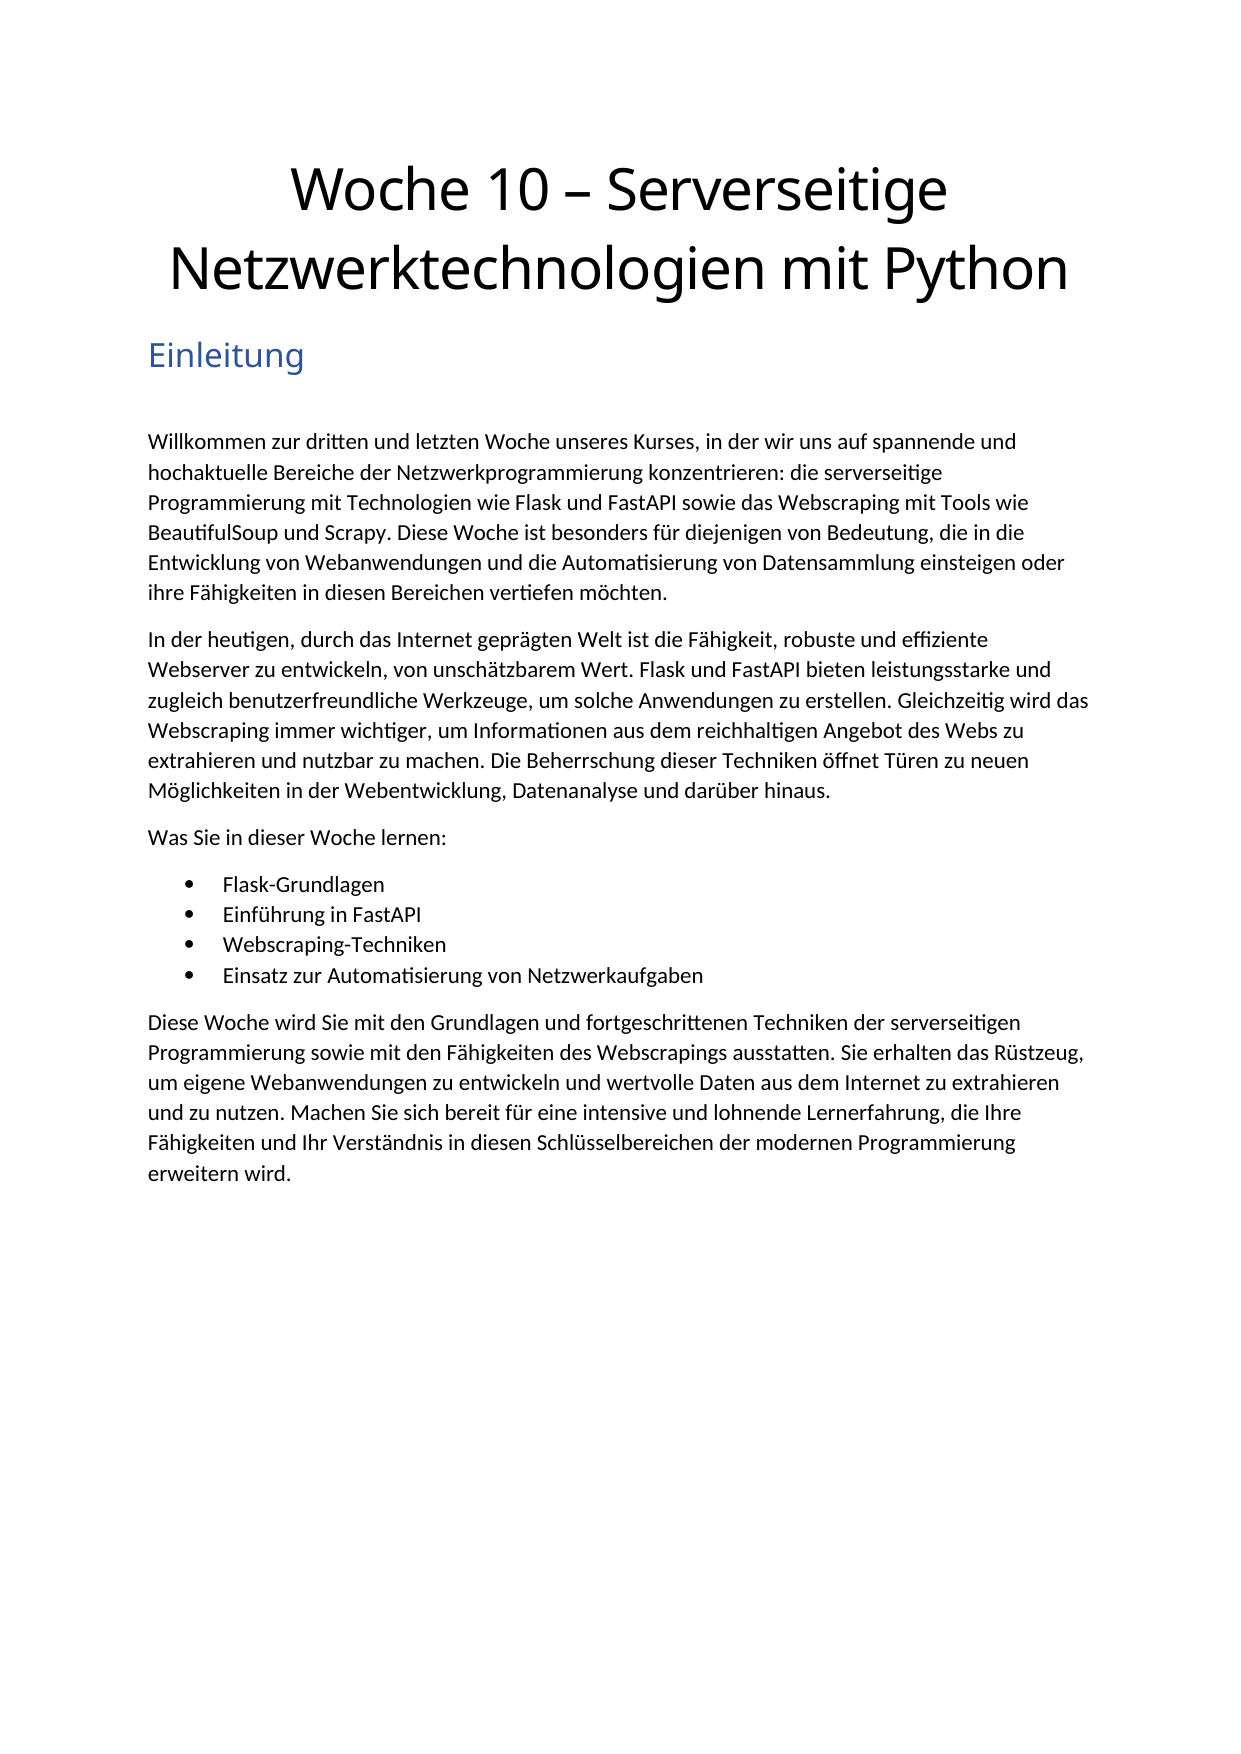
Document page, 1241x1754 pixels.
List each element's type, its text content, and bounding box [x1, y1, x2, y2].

list Webscraping-Techniken [185, 931, 1093, 958]
text Was Sie in dieser Woche lernen: [148, 823, 1093, 851]
text Willkommen zur dritten und letzten Woche unseres Kurses, in der wir uns auf spannende und hochaktuelle Bereiche der Netzwerkprogrammierung konzentrieren: die serverseitige Programmierung mit Technologien wie Flask und FastAPI sowie das Webscraping mit Tools wie BeautifulSoup und Scrapy. Diese Woche ist besonders für diejenigen von Bedeutung, die in die Entwicklung von Webanwendungen und die Automatisierung von Datensammlung einsteigen oder ihre Fähigkeiten in diesen Bereichen vertiefen möchten. [148, 427, 1093, 606]
list Flask-Grundlagen [185, 870, 1093, 898]
text In der heutigen, durch das Internet geprägten Welt ist die Fähigkeit, robuste und effiziente Webserver zu entwickeln, von unschätzbarem Wert. Flask und FastAPI bieten leistungsstarke und zugleich benutzerfreundliche Werkzeuge, um solche Anwendungen zu erstellen. Gleichzeitig wird das Webscraping immer wichtiger, um Informationen aus dem reichhaltigen Angebot des Webs zu extrahieren und nutzbar zu machen. Die Beherrschung dieser Techniken öffnet Türen zu neuen Möglichkeiten in der Webentwicklung, Datenanalyse und darüber hinaus. [148, 625, 1093, 804]
text Diese Woche wird Sie mit den Grundlagen und fortgeschrittenen Techniken der serverseitigen Programmierung sowie mit den Fähigkeiten des Webscrapings ausstatten. Sie erhalten das Rüstzeug, um eigene Webanwendungen zu entwickeln und wertvolle Daten aus dem Internet zu extrahieren und zu nutzen. Machen Sie sich bereit für eine intensive und lohnende Lernerfahrung, die Ihre Fähigkeiten und Ihr Verständnis in diesen Schlüsselbereichen der modernen Programmierung erweitern wird. [148, 1008, 1093, 1187]
list Einführung in FastAPI [185, 900, 1093, 928]
list Einsatz zur Automatisierung von Netzwerkaufgaben [185, 961, 1093, 989]
title Woche 10 – Serverseitige Netzwerktechnologien mit Python [148, 148, 1093, 307]
subtitle Einleitung [148, 332, 1093, 377]
